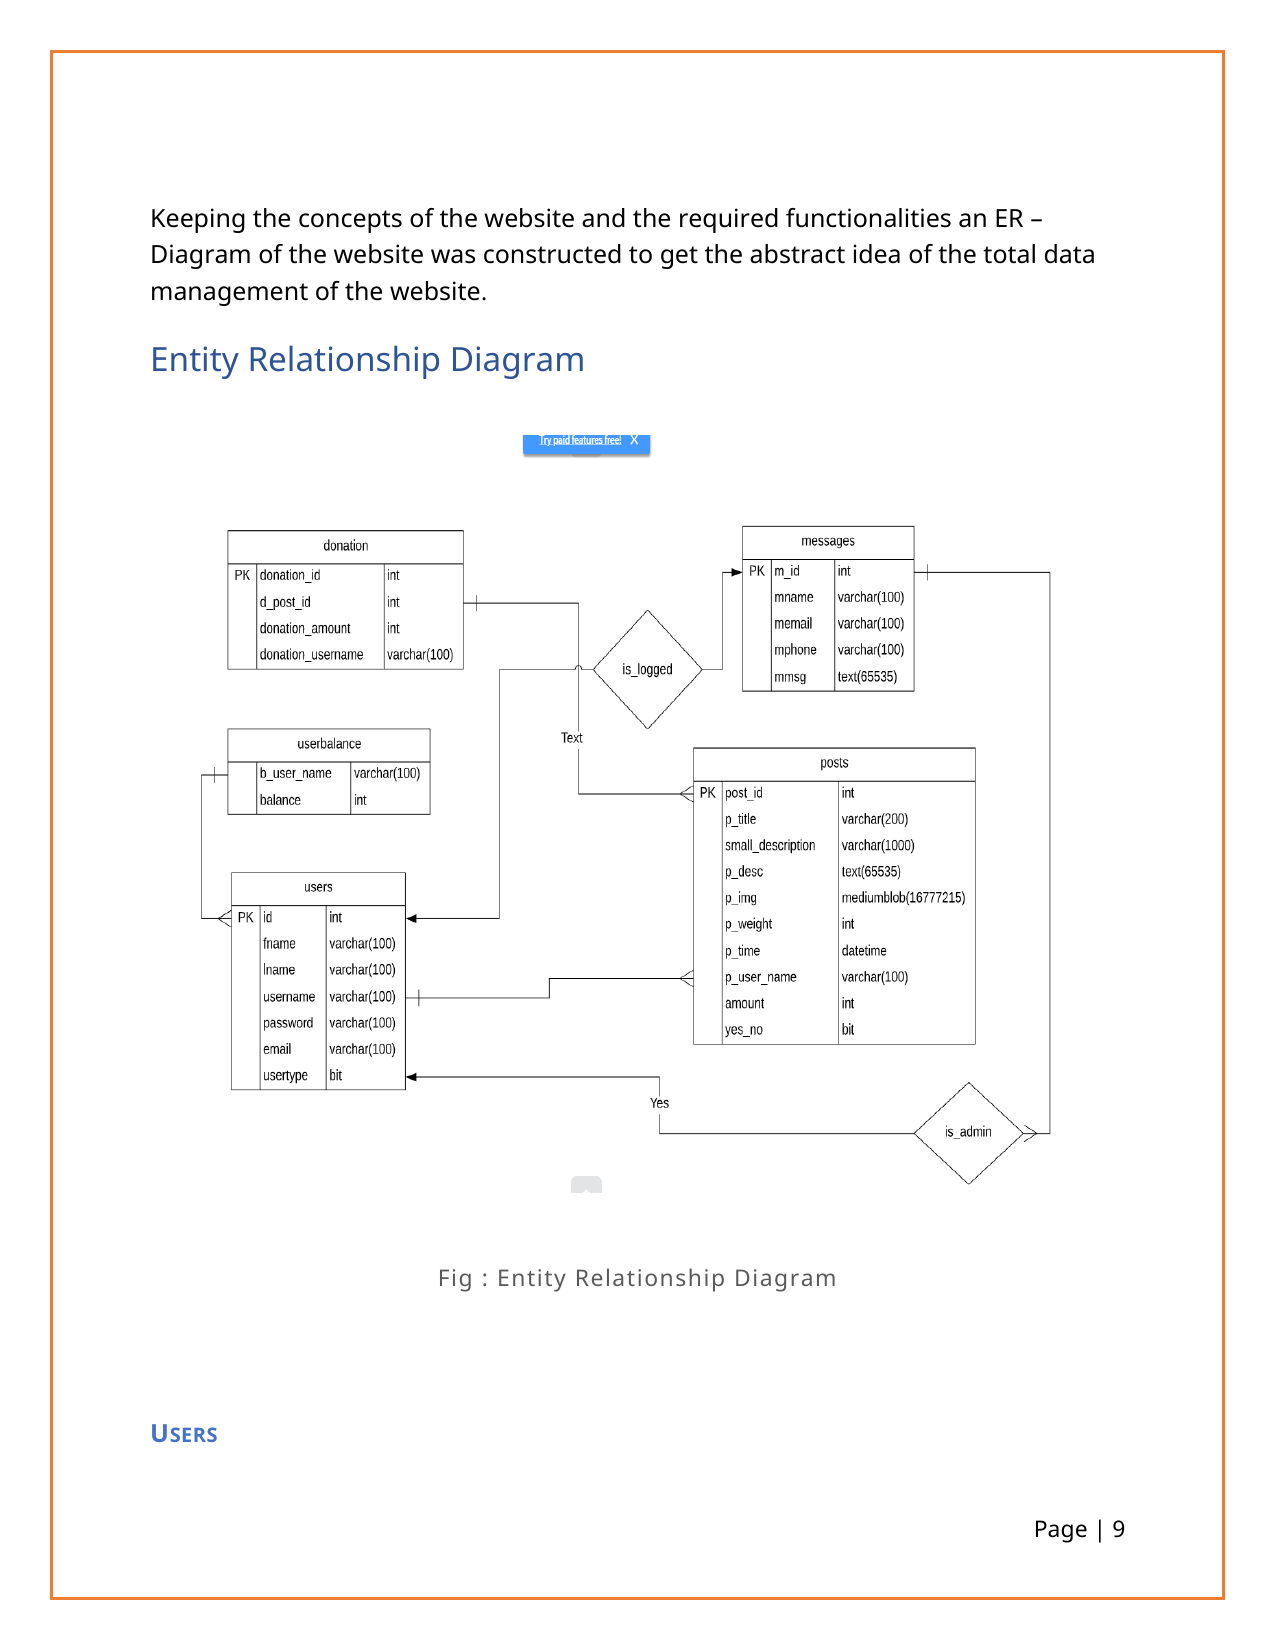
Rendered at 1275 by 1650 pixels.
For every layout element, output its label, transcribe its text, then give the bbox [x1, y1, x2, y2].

text Keeping the concepts of the website and the required functionalities an ER – Diagram of the website was constructed to get the abstract idea of the total data management of the website. [150, 200, 1125, 308]
subtitle Entity Relationship Diagram [150, 336, 1125, 381]
subtitle Fig : Entity Relationship Diagram [150, 1262, 1125, 1293]
picture [150, 435, 1164, 1193]
text Users [150, 1416, 1125, 1450]
